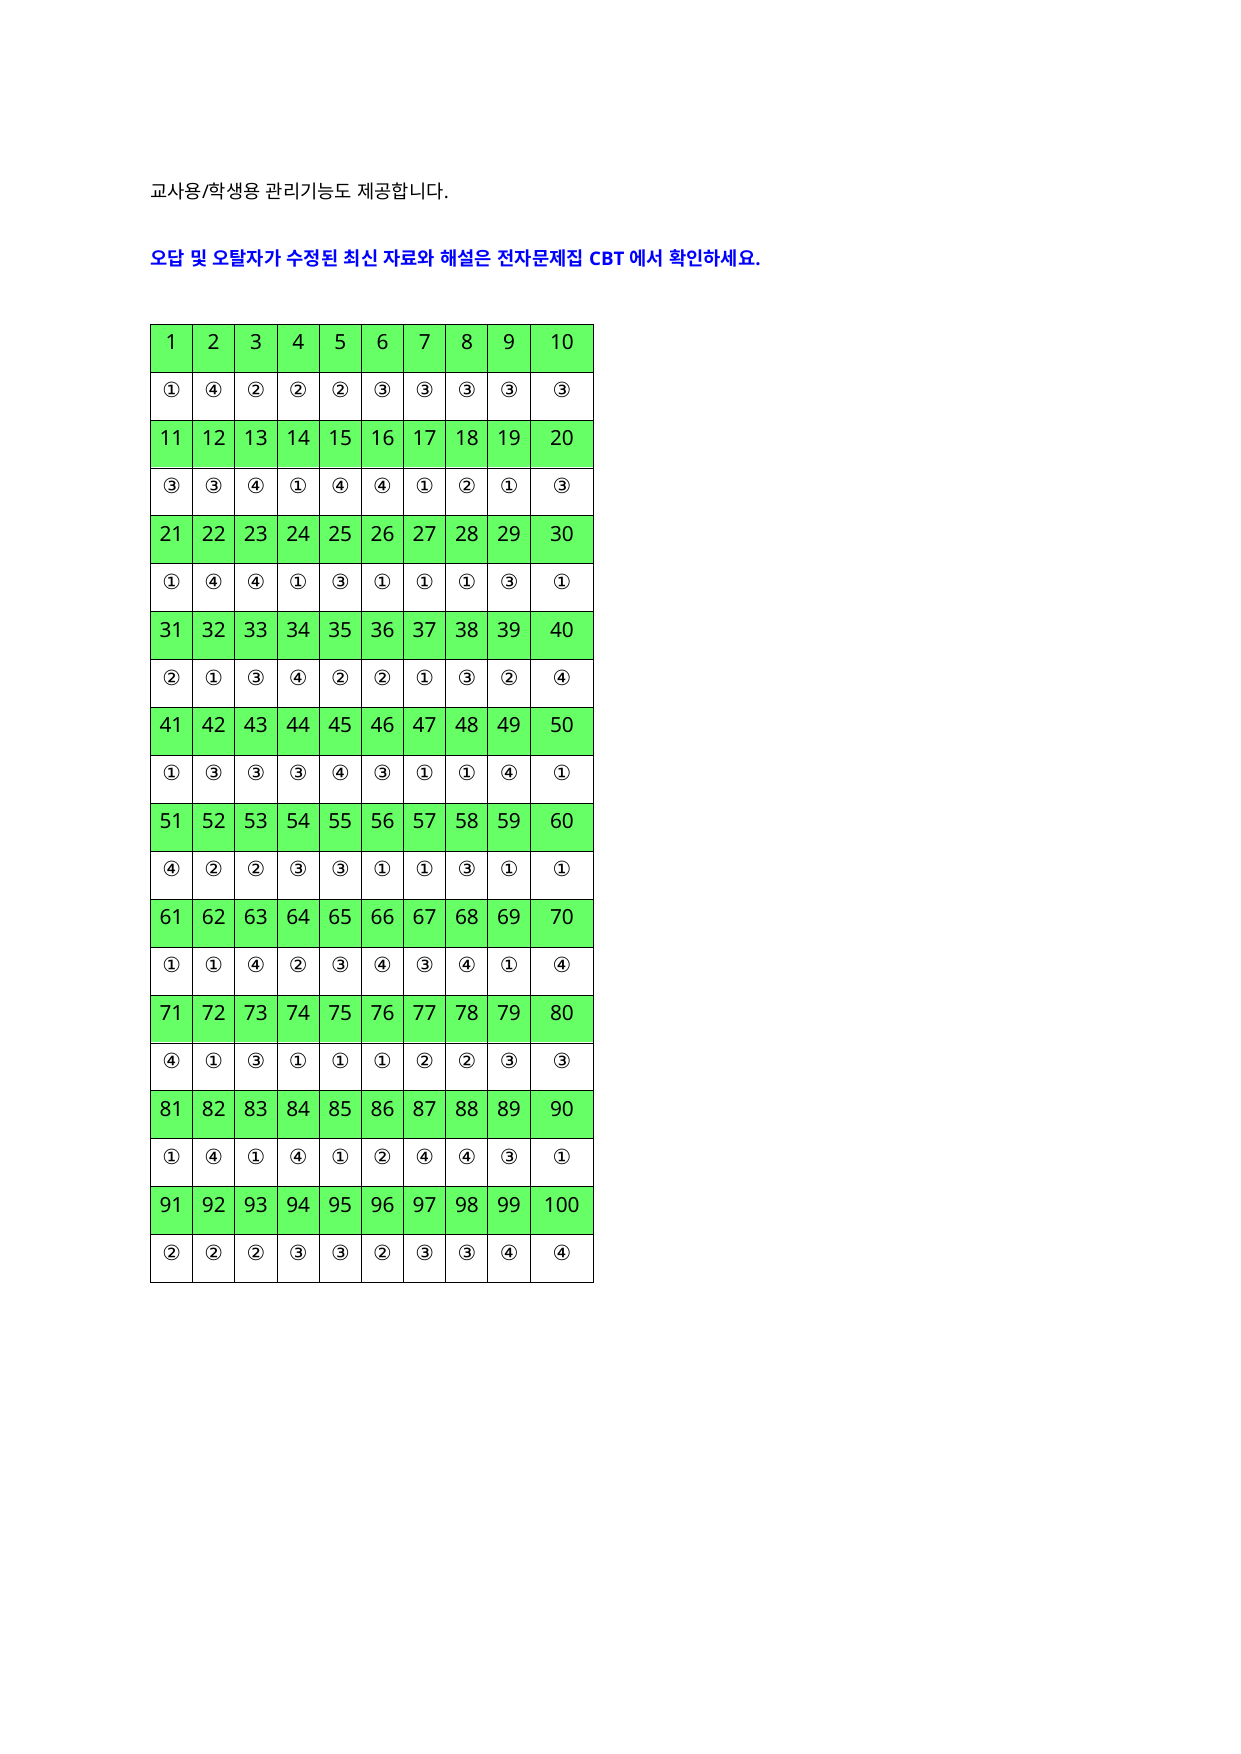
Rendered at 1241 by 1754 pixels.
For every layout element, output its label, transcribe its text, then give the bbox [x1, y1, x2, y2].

table_cell 92 [193, 1187, 234, 1234]
table_cell 70 [531, 900, 593, 947]
table_cell ② [362, 660, 403, 707]
table_cell ③ [488, 1044, 530, 1090]
table_cell 68 [446, 900, 487, 947]
table_cell ② [488, 660, 530, 707]
table_cell 74 [278, 996, 319, 1042]
table_cell 60 [531, 804, 593, 851]
table_cell 95 [320, 1187, 361, 1234]
table_cell ③ [320, 948, 361, 994]
table_cell ④ [193, 1139, 234, 1186]
table_cell ① [362, 1044, 403, 1090]
table_cell 53 [235, 804, 277, 851]
table_cell ① [151, 564, 192, 611]
table_cell ② [320, 373, 361, 419]
table_cell ① [235, 1139, 277, 1186]
table_cell 45 [320, 708, 361, 755]
table_header 8 [446, 325, 487, 372]
table_cell ③ [193, 469, 234, 515]
table_cell ② [446, 469, 487, 515]
table_cell 78 [446, 996, 487, 1042]
table_cell ② [235, 852, 277, 899]
table_cell ④ [446, 1139, 487, 1186]
table_cell 71 [151, 996, 192, 1042]
table_cell ③ [531, 469, 593, 515]
table_cell ③ [446, 660, 487, 707]
table_cell ② [362, 1139, 403, 1186]
table_cell 32 [193, 612, 234, 659]
table_cell 14 [278, 421, 319, 467]
table_cell ② [446, 1044, 487, 1090]
table_cell ④ [193, 564, 234, 611]
table_cell ④ [151, 852, 192, 899]
table_header 4 [278, 325, 319, 372]
table_cell 28 [446, 516, 487, 563]
table_cell ③ [362, 373, 403, 419]
table_cell ③ [488, 373, 530, 419]
table_cell 83 [235, 1091, 277, 1138]
table_cell ③ [235, 660, 277, 707]
table_cell ① [320, 1139, 361, 1186]
table_cell 31 [151, 612, 192, 659]
table_cell ③ [320, 564, 361, 611]
table_cell 63 [235, 900, 277, 947]
table_cell ② [278, 948, 319, 994]
table_header 2 [193, 325, 234, 372]
table_cell ② [235, 1235, 277, 1282]
table_header 9 [488, 325, 530, 372]
table_cell 16 [362, 421, 403, 467]
table_cell 81 [151, 1091, 192, 1138]
table_cell 22 [193, 516, 234, 563]
table_cell 89 [488, 1091, 530, 1138]
table_cell 91 [151, 1187, 192, 1234]
table_cell 23 [235, 516, 277, 563]
table_cell 90 [531, 1091, 593, 1138]
table_cell ④ [362, 948, 403, 994]
table_cell 77 [404, 996, 445, 1042]
table_cell ④ [488, 756, 530, 803]
table_cell ④ [362, 469, 403, 515]
table_cell 61 [151, 900, 192, 947]
table_cell 65 [320, 900, 361, 947]
table_cell 36 [362, 612, 403, 659]
table_cell ② [151, 660, 192, 707]
table_cell 84 [278, 1091, 319, 1138]
table_cell 86 [362, 1091, 403, 1138]
table_cell 67 [404, 900, 445, 947]
table_cell 19 [488, 421, 530, 467]
table_cell 26 [362, 516, 403, 563]
table_cell 58 [446, 804, 487, 851]
table_cell ③ [320, 1235, 361, 1282]
table_cell ① [278, 469, 319, 515]
table_cell 85 [320, 1091, 361, 1138]
table_cell 47 [404, 708, 445, 755]
table_cell 66 [362, 900, 403, 947]
table_cell 18 [446, 421, 487, 467]
table_cell 69 [488, 900, 530, 947]
table_cell 88 [446, 1091, 487, 1138]
table_cell 44 [278, 708, 319, 755]
table_cell 30 [531, 516, 593, 563]
table_cell 29 [488, 516, 530, 563]
table_cell ① [531, 756, 593, 803]
table_cell ② [320, 660, 361, 707]
table_cell ① [531, 564, 593, 611]
table_cell ③ [235, 756, 277, 803]
table_header 7 [404, 325, 445, 372]
table_cell ③ [193, 756, 234, 803]
table_cell ④ [278, 1139, 319, 1186]
table_cell 37 [404, 612, 445, 659]
table_cell ③ [362, 756, 403, 803]
table_header 1 [151, 325, 192, 372]
table_cell ① [151, 373, 192, 419]
table_cell 21 [151, 516, 192, 563]
table_cell ③ [151, 469, 192, 515]
table_cell 43 [235, 708, 277, 755]
table_cell ① [531, 852, 593, 899]
table_cell ① [278, 564, 319, 611]
table_cell 75 [320, 996, 361, 1042]
table_cell ③ [278, 756, 319, 803]
table_cell 80 [531, 996, 593, 1042]
table_cell ① [531, 1139, 593, 1186]
table_cell ④ [531, 948, 593, 994]
table_cell 24 [278, 516, 319, 563]
table_cell 15 [320, 421, 361, 467]
table_cell ① [151, 1139, 192, 1186]
table_cell 98 [446, 1187, 487, 1234]
table_cell 33 [235, 612, 277, 659]
table_cell ④ [193, 373, 234, 419]
table_cell ④ [320, 469, 361, 515]
table_cell 87 [404, 1091, 445, 1138]
table_cell 73 [235, 996, 277, 1042]
table_cell 64 [278, 900, 319, 947]
table_cell ① [488, 469, 530, 515]
table_cell 48 [446, 708, 487, 755]
table_cell 17 [404, 421, 445, 467]
table_cell ① [404, 852, 445, 899]
table_cell 59 [488, 804, 530, 851]
table_cell ③ [531, 1044, 593, 1090]
table_cell ③ [446, 1235, 487, 1282]
table_cell ④ [151, 1044, 192, 1090]
table_cell 79 [488, 996, 530, 1042]
table_cell 40 [531, 612, 593, 659]
table_cell 72 [193, 996, 234, 1042]
table_cell ③ [404, 1235, 445, 1282]
table_cell ④ [235, 564, 277, 611]
table_cell ① [320, 1044, 361, 1090]
table_cell 99 [488, 1187, 530, 1234]
table_cell ① [446, 756, 487, 803]
table_cell 93 [235, 1187, 277, 1234]
table_cell 57 [404, 804, 445, 851]
table_cell ① [151, 756, 192, 803]
table_cell ① [446, 564, 487, 611]
table_cell ① [404, 756, 445, 803]
table_cell ④ [320, 756, 361, 803]
table_cell ② [235, 373, 277, 419]
table_cell ① [362, 564, 403, 611]
table_cell ④ [235, 948, 277, 994]
table_cell ④ [235, 469, 277, 515]
table_cell ① [193, 660, 234, 707]
table_cell 49 [488, 708, 530, 755]
table_cell ③ [278, 1235, 319, 1282]
table_cell 55 [320, 804, 361, 851]
table_cell 94 [278, 1187, 319, 1234]
table_cell 51 [151, 804, 192, 851]
table_cell ③ [446, 373, 487, 419]
table_cell ① [404, 469, 445, 515]
table_cell ① [193, 948, 234, 994]
table_cell ③ [488, 1139, 530, 1186]
table_cell ② [404, 1044, 445, 1090]
table_cell ① [278, 1044, 319, 1090]
table_cell ③ [278, 852, 319, 899]
table_cell 100 [531, 1187, 593, 1234]
table_header 3 [235, 325, 277, 372]
table_cell ① [404, 660, 445, 707]
table_cell 46 [362, 708, 403, 755]
table_cell 54 [278, 804, 319, 851]
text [150, 177, 1090, 271]
table_cell ③ [320, 852, 361, 899]
table_cell 42 [193, 708, 234, 755]
table_cell ④ [404, 1139, 445, 1186]
table_cell 41 [151, 708, 192, 755]
table_cell 50 [531, 708, 593, 755]
table_cell ① [151, 948, 192, 994]
table_cell ④ [446, 948, 487, 994]
table_cell ① [362, 852, 403, 899]
table_cell ① [488, 852, 530, 899]
table_cell 25 [320, 516, 361, 563]
table_cell ② [362, 1235, 403, 1282]
table_cell 34 [278, 612, 319, 659]
table_cell 82 [193, 1091, 234, 1138]
table_cell 13 [235, 421, 277, 467]
table_cell 38 [446, 612, 487, 659]
table_cell 35 [320, 612, 361, 659]
table_cell ③ [531, 373, 593, 419]
table_cell 56 [362, 804, 403, 851]
table_cell ④ [488, 1235, 530, 1282]
table_cell 11 [151, 421, 192, 467]
table_header 10 [531, 325, 593, 372]
table_cell 76 [362, 996, 403, 1042]
table_cell 20 [531, 421, 593, 467]
table_cell ① [488, 948, 530, 994]
table_cell ③ [488, 564, 530, 611]
table_cell ③ [404, 948, 445, 994]
table_cell ① [404, 564, 445, 611]
table_header 6 [362, 325, 403, 372]
table_cell 39 [488, 612, 530, 659]
table_cell ① [193, 1044, 234, 1090]
table_cell 96 [362, 1187, 403, 1234]
table_cell ② [193, 1235, 234, 1282]
table_cell 62 [193, 900, 234, 947]
table_cell ③ [404, 373, 445, 419]
table_header 5 [320, 325, 361, 372]
table_cell ② [193, 852, 234, 899]
table_cell ③ [235, 1044, 277, 1090]
table_cell 27 [404, 516, 445, 563]
table_cell ② [278, 373, 319, 419]
table_cell ③ [446, 852, 487, 899]
table_cell ② [151, 1235, 192, 1282]
table_cell 12 [193, 421, 234, 467]
table_cell 97 [404, 1187, 445, 1234]
table_cell ④ [278, 660, 319, 707]
table_cell ④ [531, 660, 593, 707]
table_cell 52 [193, 804, 234, 851]
table_cell ④ [531, 1235, 593, 1282]
